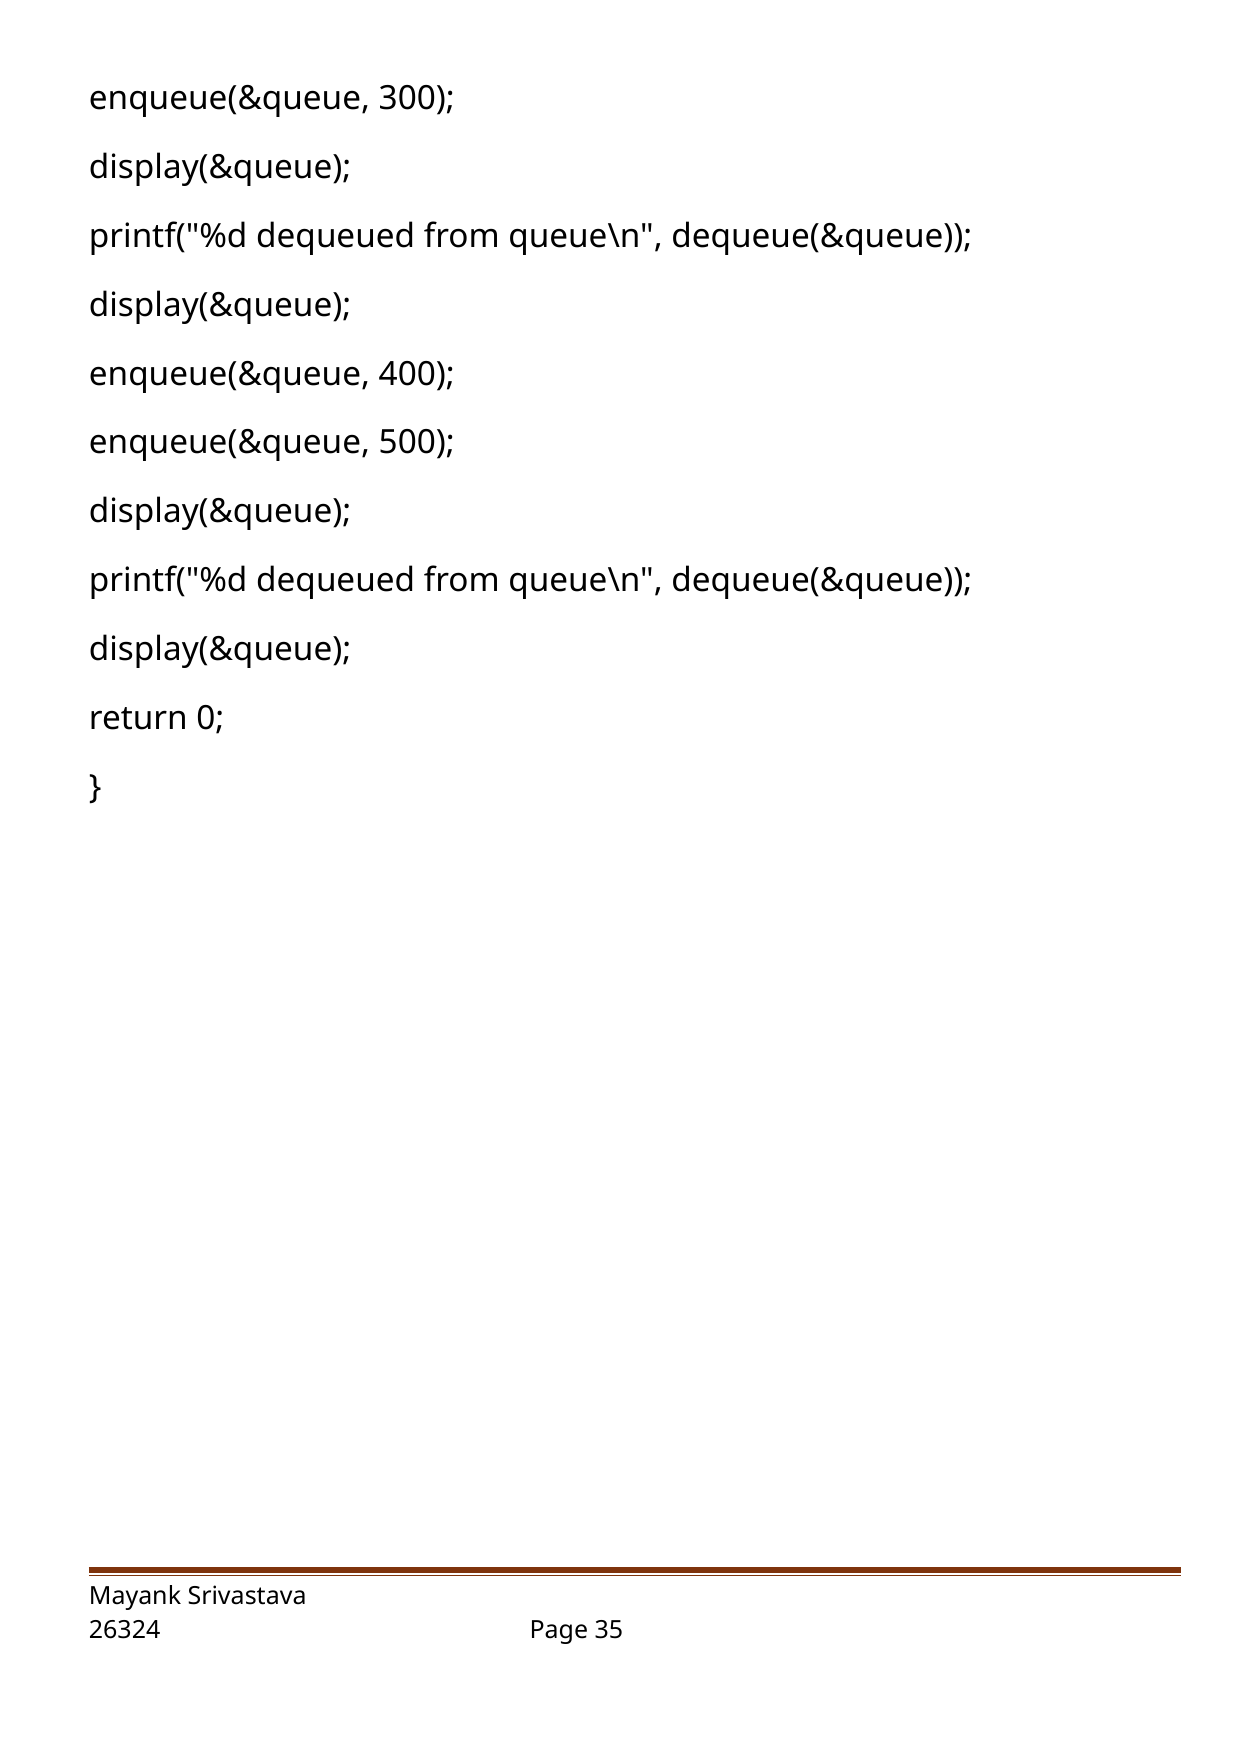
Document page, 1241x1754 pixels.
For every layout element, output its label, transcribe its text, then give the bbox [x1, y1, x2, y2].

text enqueue(&queue, 300); [89, 74, 1181, 119]
text enqueue(&queue, 400); [89, 349, 1181, 395]
text display(&queue); [89, 625, 1181, 670]
text printf("%d dequeued from queue\n", dequeue(&queue)); [89, 556, 1181, 601]
text printf("%d dequeued from queue\n", dequeue(&queue)); [89, 212, 1181, 257]
text return 0; [89, 693, 1181, 739]
text display(&queue); [89, 280, 1181, 326]
text display(&queue); [89, 487, 1181, 532]
text } [89, 762, 1181, 808]
text display(&queue); [89, 143, 1181, 188]
text enqueue(&queue, 500); [89, 418, 1181, 463]
